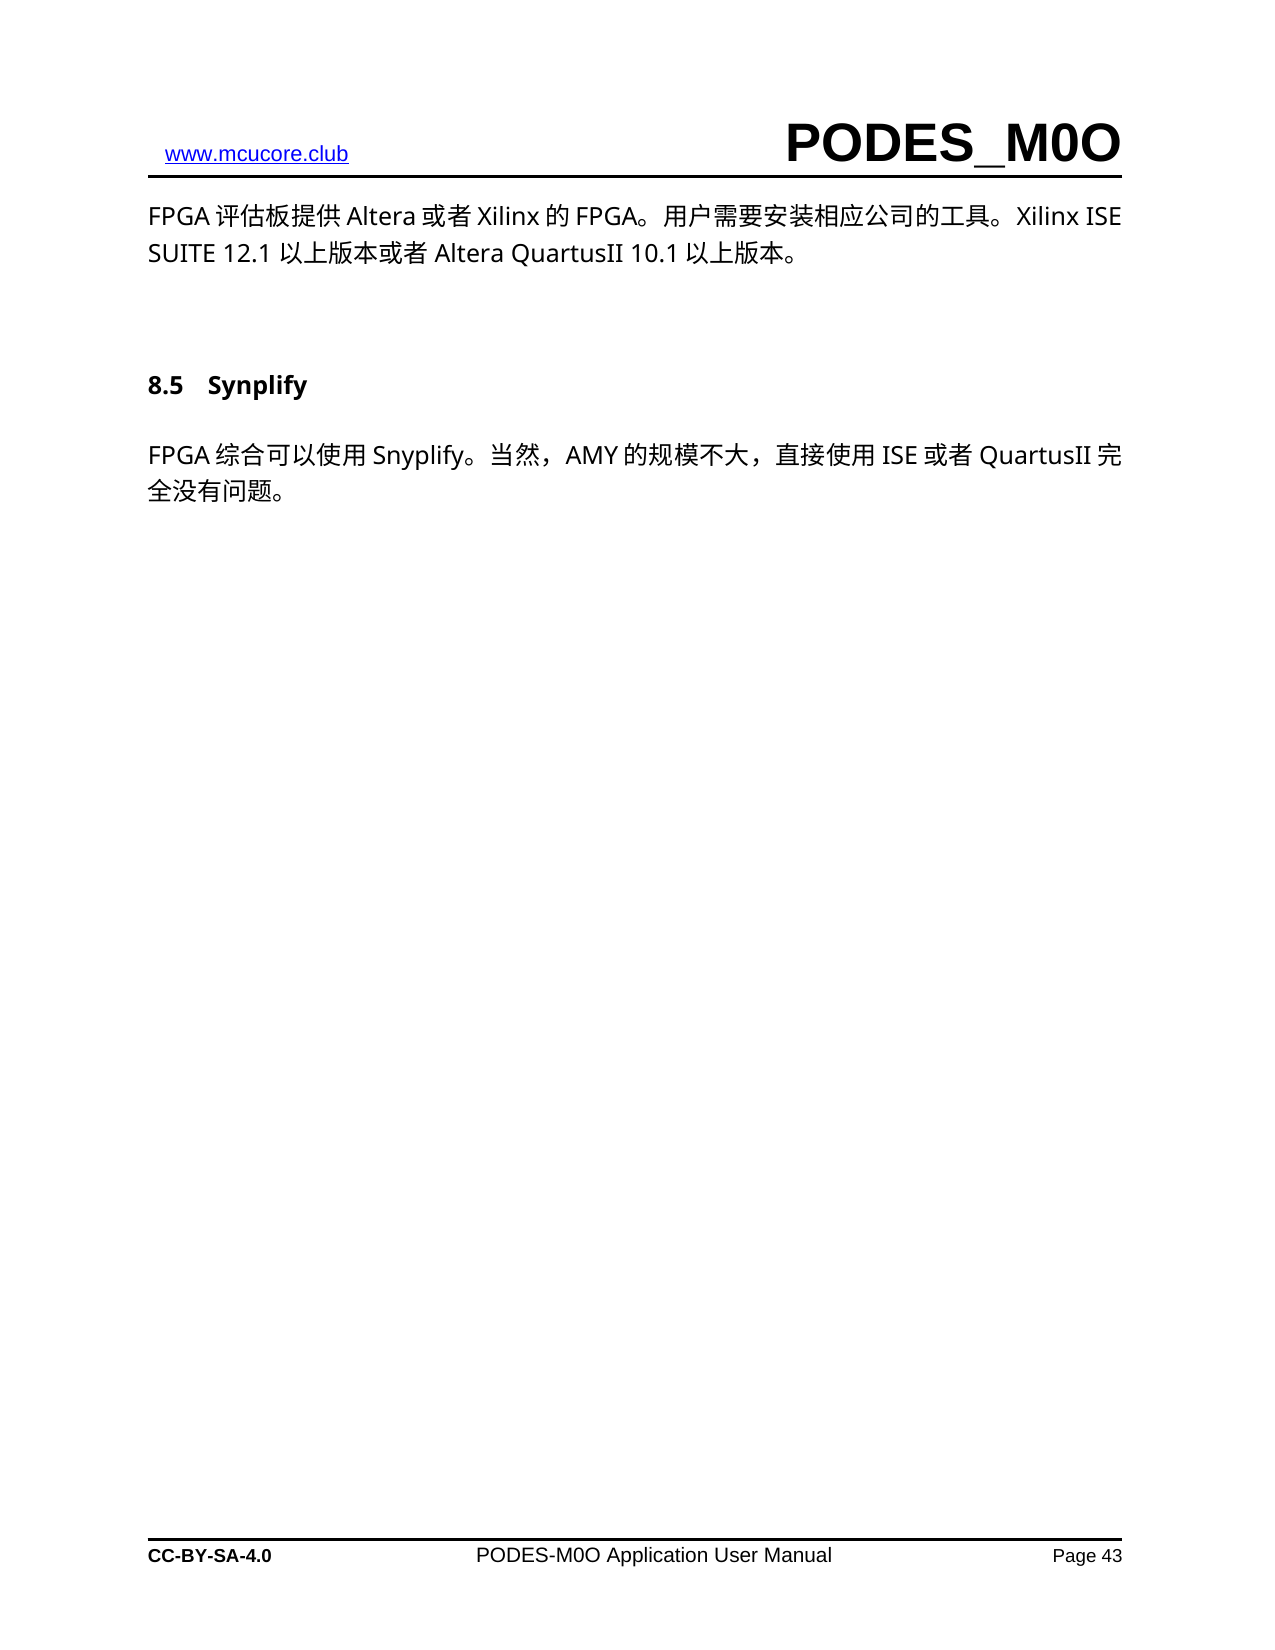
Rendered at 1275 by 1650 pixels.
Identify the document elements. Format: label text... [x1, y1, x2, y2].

text FPGA综合可以使用Snyplify。当然，AMY的规模不大，直接使用ISE或者QuartusII完全没有问题。 [148, 435, 1122, 508]
subtitle Synplify [148, 367, 1122, 401]
text FPGA评估板提供Altera或者Xilinx的FPGA。用户需要安装相应公司的工具。Xilinx ISE SUITE 12.1 以上版本或者 Altera QuartusII 10.1以上版本。 [148, 197, 1122, 269]
